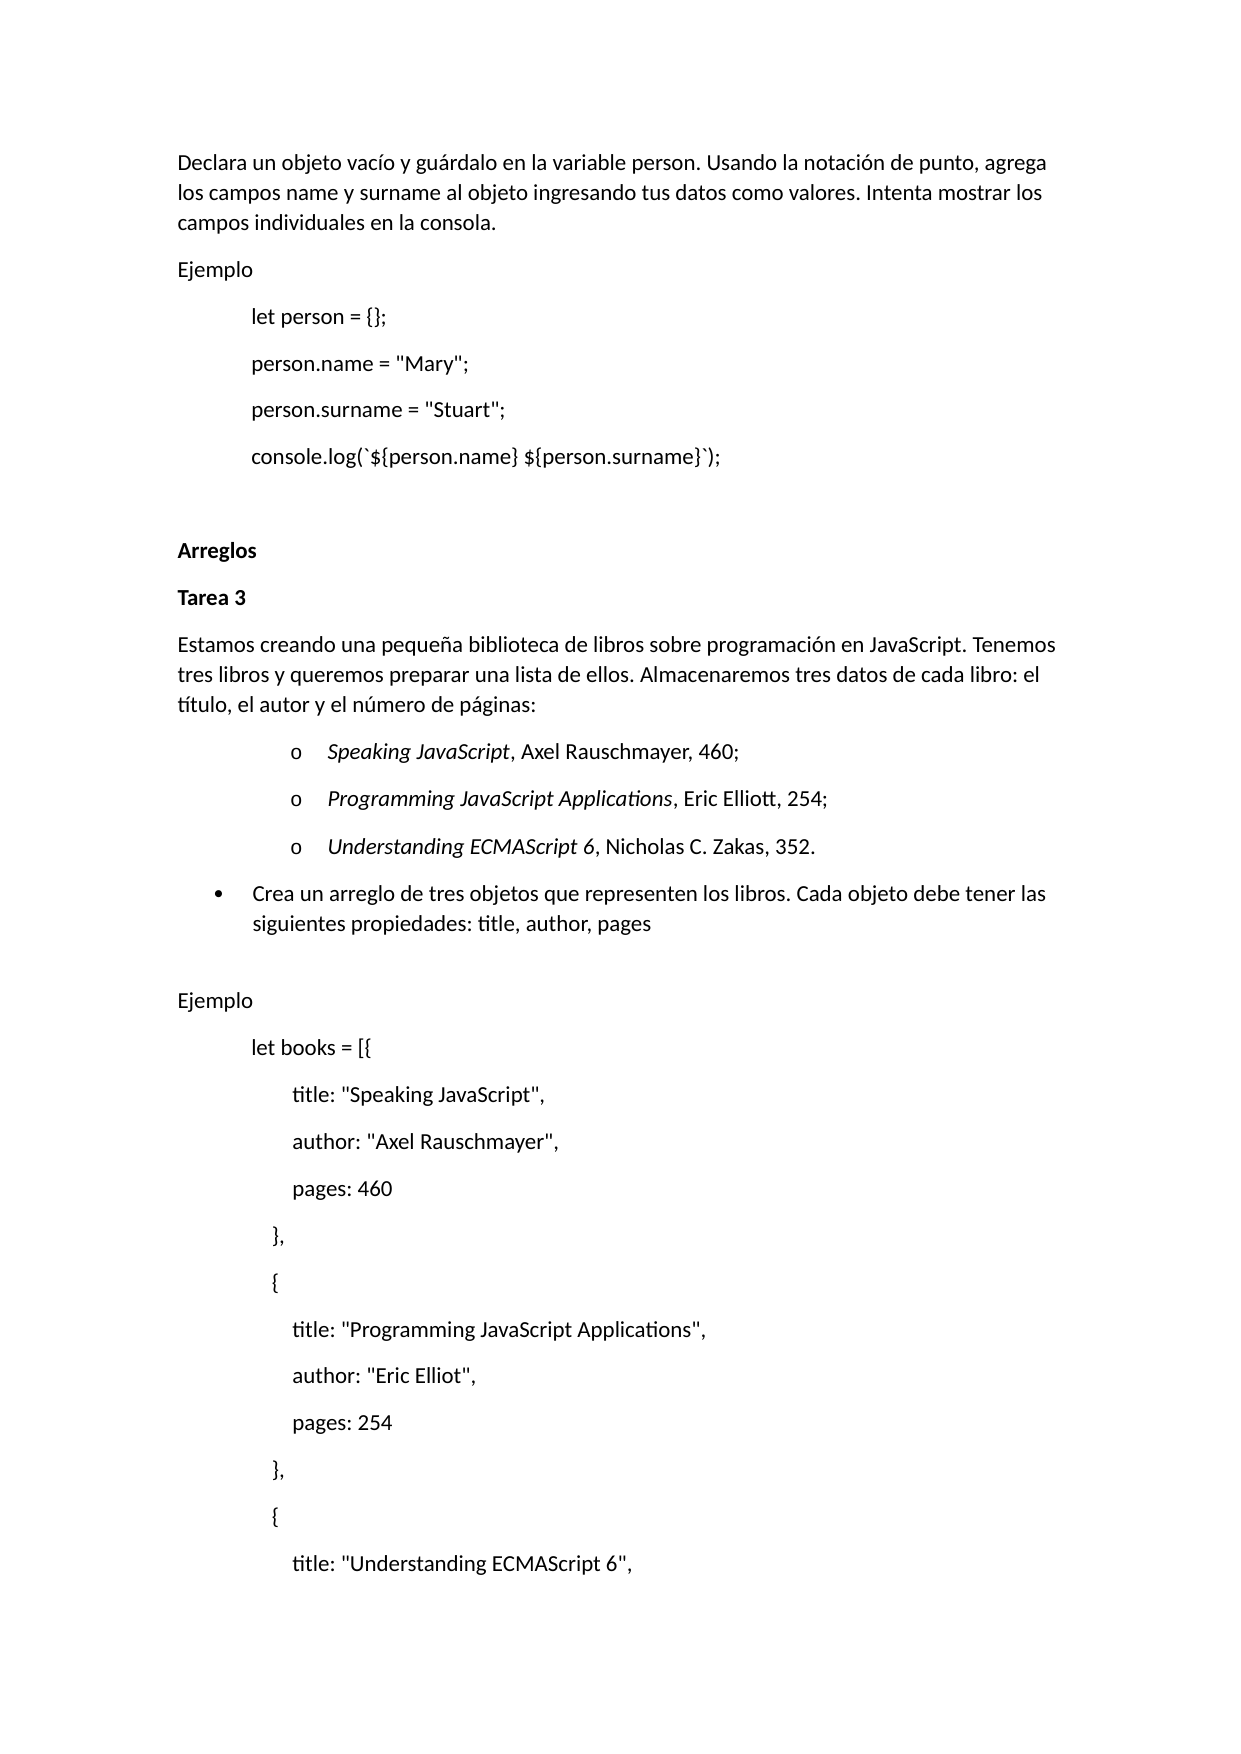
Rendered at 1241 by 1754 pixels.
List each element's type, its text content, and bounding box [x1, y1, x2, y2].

text Declara un objeto vacío y guárdalo en la variable person. Usando la notación de punto, agrega los campos name y surname al objeto ingresando tus datos como valores. Intenta mostrar los campos individuales en la consola. [177, 148, 1063, 236]
text Arreglos [177, 536, 1063, 564]
text { [251, 1502, 1063, 1530]
text }, [251, 1221, 1063, 1249]
list Programming JavaScript Applications, Eric Elliott, 254; [290, 784, 1063, 813]
text Estamos creando una pequeña biblioteca de libros sobre programación en JavaScript. Tenemos tres libros y queremos preparar una lista de ellos. Almacenaremos tres datos de cada libro: el título, el autor y el número de páginas: [177, 630, 1063, 718]
text title: "Understanding ECMAScript 6", [251, 1549, 1063, 1577]
text pages: 254 [251, 1408, 1063, 1437]
list Speaking JavaScript, Axel Rauschmayer, 460; [290, 737, 1063, 766]
text person.name = "Mary"; [251, 349, 1063, 377]
list Understanding ECMAScript 6, Nicholas C. Zakas, 352. [290, 832, 1063, 861]
text author: "Axel Rauschmayer", [251, 1127, 1063, 1155]
text let person = {}; [251, 302, 1063, 330]
text { [251, 1268, 1063, 1296]
text author: "Eric Elliot", [251, 1362, 1063, 1390]
text pages: 460 [251, 1174, 1063, 1202]
list Crea un arreglo de tres objetos que representen los libros. Cada objeto debe tener las siguientes propiedades: title, author, pages [215, 879, 1063, 938]
text title: "Speaking JavaScript", [251, 1080, 1063, 1108]
text person.surname = "Stuart"; [251, 396, 1063, 423]
text let books = [{ [251, 1033, 1063, 1062]
text Ejemplo [177, 255, 1063, 283]
text Tarea 3 [177, 583, 1063, 611]
text console.log(`${person.name} ${person.surname}`); [251, 442, 1063, 470]
text title: "Programming JavaScript Applications", [251, 1315, 1063, 1343]
text Ejemplo [177, 956, 1063, 1015]
text }, [251, 1455, 1063, 1483]
